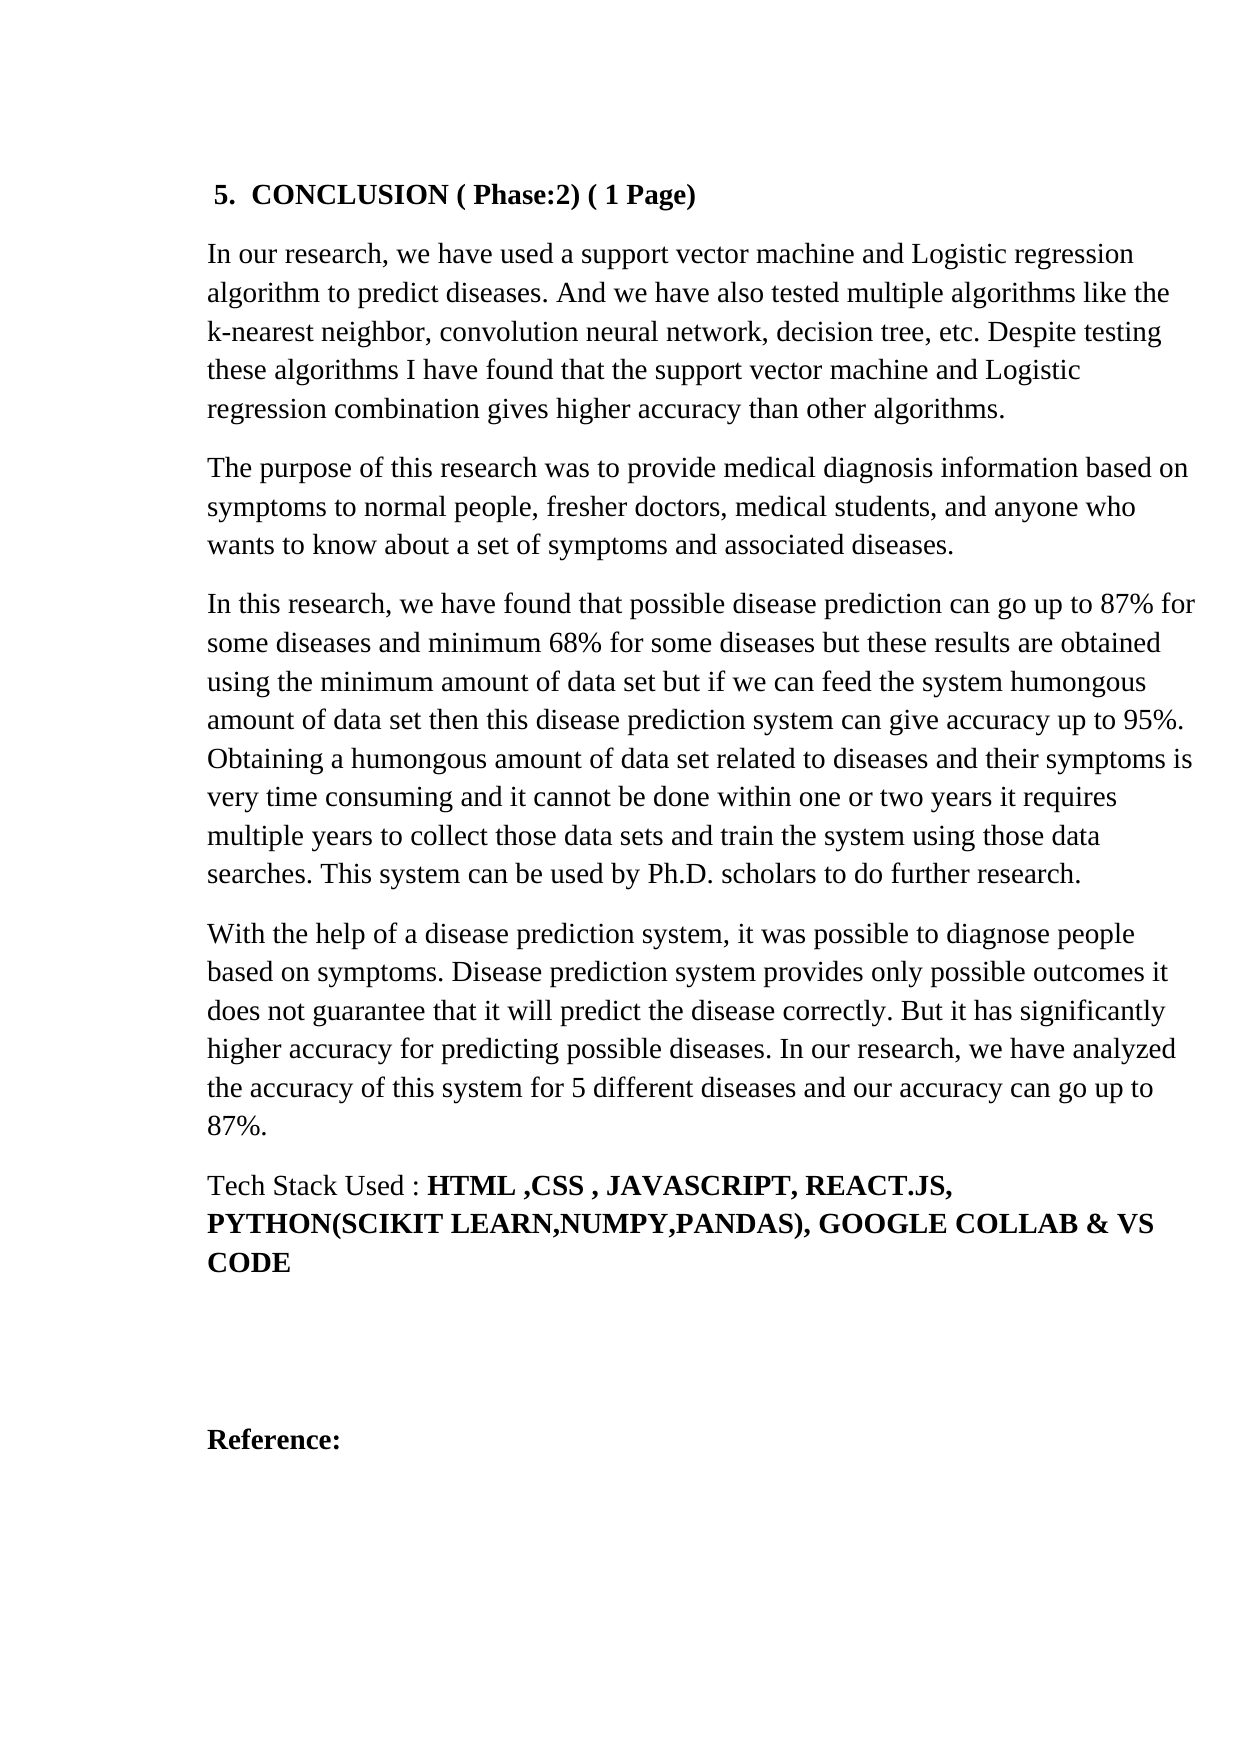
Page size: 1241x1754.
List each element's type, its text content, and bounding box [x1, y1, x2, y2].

text In this research, we have found that possible disease prediction can go up to 87% for some diseases and minimum 68% for some diseases but these results are obtained using the minimum amount of data set but if we can feed the system humongous amount of data set then this disease prediction system can give accuracy up to 95%. Obtaining a humongous amount of data set related to diseases and their symptoms is very time consuming and it cannot be done within one or two years it requires multiple years to collect those data sets and train the system using those data searches. This system can be used by Ph.D. scholars to do further research. [207, 587, 1196, 890]
text The purpose of this research was to provide medical diagnosis information based on symptoms to normal people, fresher doctors, medical students, and anyone who wants to know about a set of symptoms and associated diseases. [207, 450, 1196, 561]
subtitle Reference: [207, 1422, 1196, 1456]
text Tech Stack Used : HTML ,CSS , JAVASCRIPT, REACT.JS, PYTHON(SCIKIT LEARN,NUMPY,PANDAS), GOOGLE COLLAB & VS CODE [207, 1168, 1196, 1278]
text In our research, we have used a support vector machine and Logistic regression algorithm to predict diseases. And we have also tested multiple algorithms like the k-nearest neighbor, convolution neural network, decision tree, etc. Despite testing these algorithms I have found that the support vector machine and Logistic regression combination gives higher accuracy than other algorithms. [207, 237, 1196, 424]
subtitle CONCLUSION ( Phase:2) ( 1 Page) [214, 177, 1196, 211]
text With the help of a disease prediction system, it was possible to diagnose people based on symptoms. Disease prediction system provides only possible outcomes it does not guarantee that it will predict the disease correctly. But it has significantly higher accuracy for predicting possible diseases. In our research, we have analyzed the accuracy of this system for 5 different diseases and our accuracy can go up to 87%. [207, 916, 1196, 1142]
